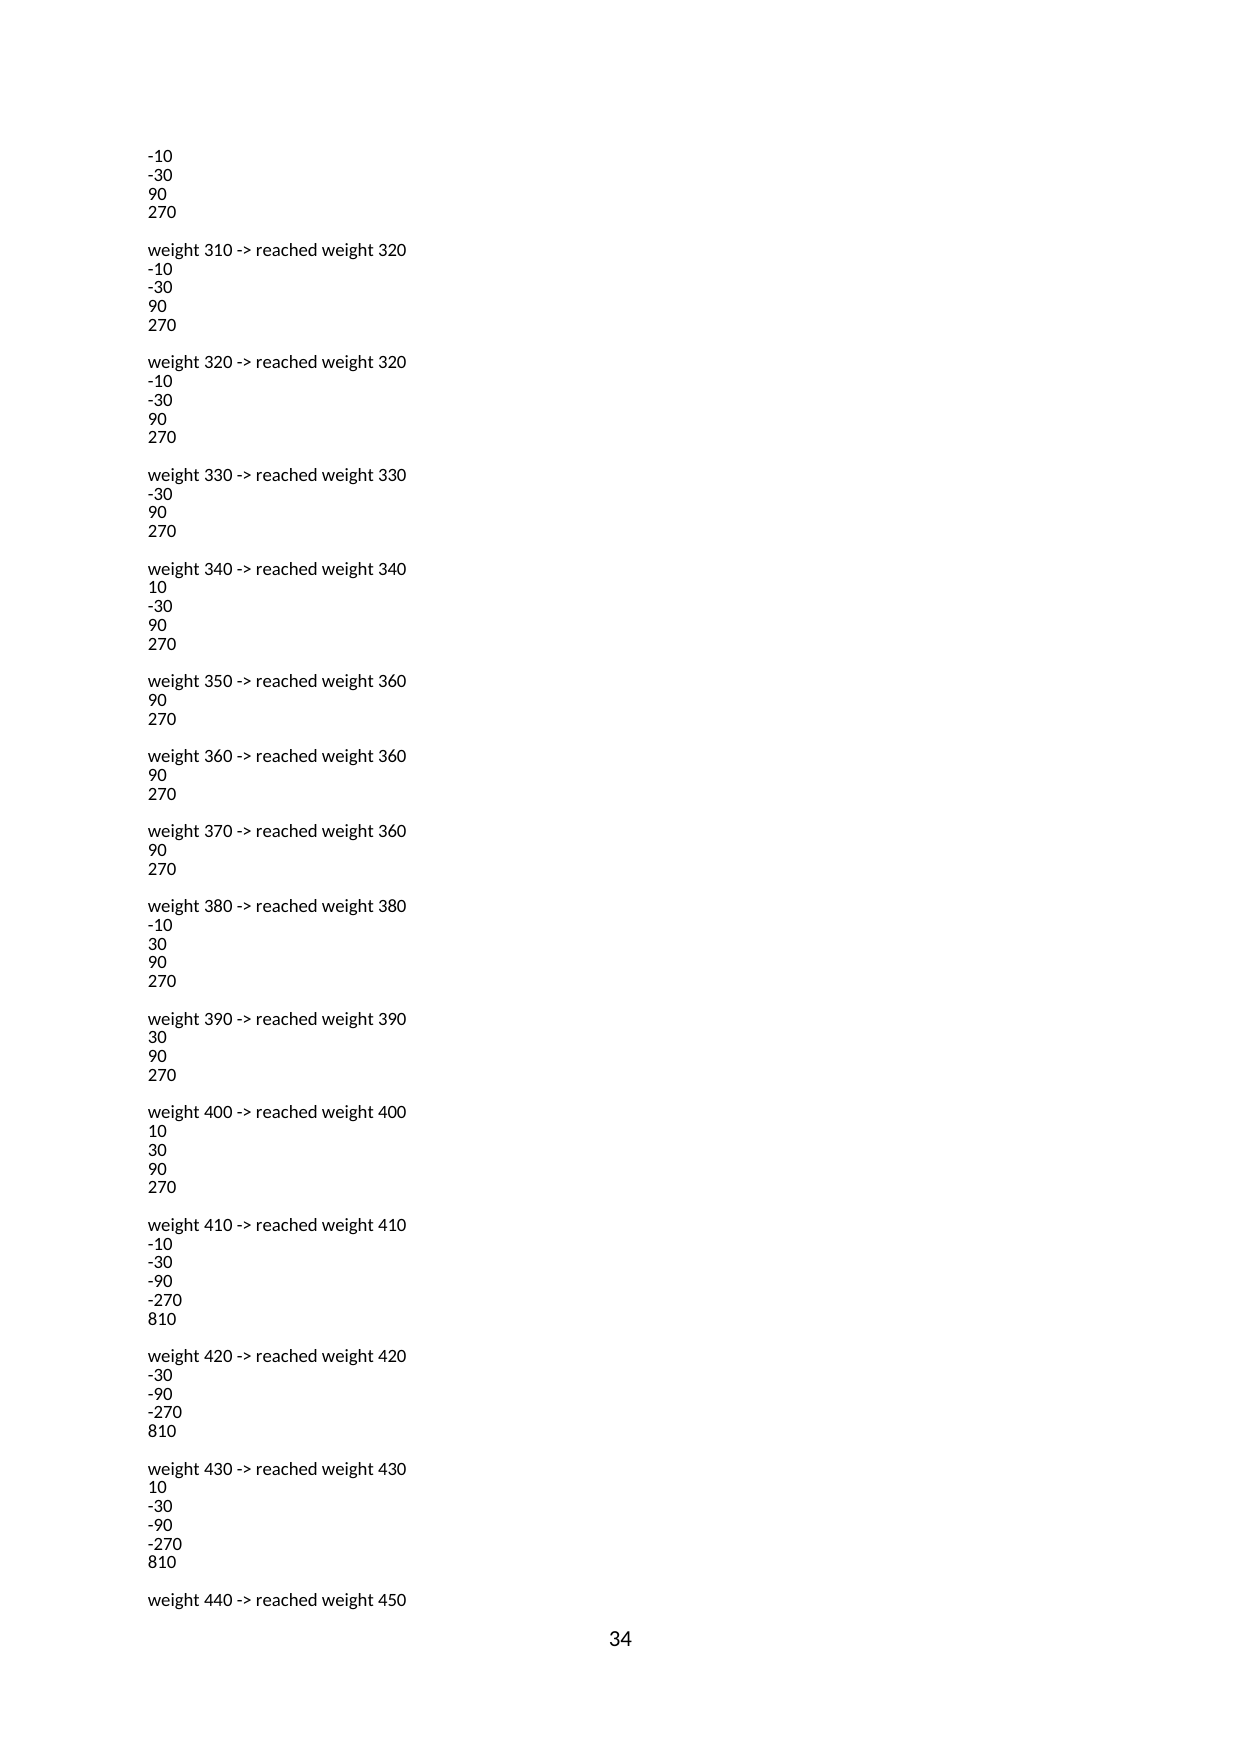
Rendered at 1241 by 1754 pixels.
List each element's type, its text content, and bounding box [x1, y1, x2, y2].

text -10 [148, 373, 1092, 391]
text -10 [148, 148, 1092, 166]
text 90 [148, 298, 1092, 316]
text -30 [148, 598, 1092, 616]
text -90 [148, 1273, 1092, 1291]
text 270 [148, 635, 1092, 654]
text weight 430 -> reached weight 430 [148, 1460, 1092, 1479]
text 270 [148, 316, 1092, 335]
text 270 [148, 1066, 1092, 1085]
text 270 [148, 860, 1092, 879]
text weight 410 -> reached weight 410 [148, 1216, 1092, 1235]
text -30 [148, 485, 1092, 504]
text 10 [148, 579, 1092, 598]
text weight 400 -> reached weight 400 [148, 1104, 1092, 1123]
text weight 380 -> reached weight 380 [148, 898, 1092, 916]
text 270 [148, 523, 1092, 541]
text weight 390 -> reached weight 390 [148, 1010, 1092, 1029]
text -30 [148, 166, 1092, 185]
text -30 [148, 1498, 1092, 1516]
text 90 [148, 1160, 1092, 1179]
text -30 [148, 1254, 1092, 1273]
text weight 340 -> reached weight 340 [148, 560, 1092, 579]
text -270 [148, 1291, 1092, 1310]
text 270 [148, 973, 1092, 991]
text -90 [148, 1516, 1092, 1535]
text 270 [148, 429, 1092, 448]
text 30 [148, 935, 1092, 954]
text 810 [148, 1554, 1092, 1573]
text -10 [148, 1235, 1092, 1254]
text 10 [148, 1479, 1092, 1498]
text 30 [148, 1029, 1092, 1048]
text 90 [148, 616, 1092, 635]
text -10 [148, 916, 1092, 935]
text -90 [148, 1385, 1092, 1404]
text -10 [148, 260, 1092, 279]
text weight 350 -> reached weight 360 [148, 673, 1092, 691]
text 90 [148, 1048, 1092, 1066]
text 90 [148, 410, 1092, 429]
text 90 [148, 185, 1092, 204]
text 270 [148, 710, 1092, 729]
text weight 330 -> reached weight 330 [148, 466, 1092, 485]
text weight 420 -> reached weight 420 [148, 1348, 1092, 1366]
text -30 [148, 391, 1092, 410]
text -30 [148, 1366, 1092, 1385]
text weight 440 -> reached weight 450 [148, 1591, 1092, 1610]
text 270 [148, 1179, 1092, 1198]
text 90 [148, 954, 1092, 973]
text -30 [148, 279, 1092, 298]
text 810 [148, 1423, 1092, 1441]
text 90 [148, 504, 1092, 523]
text 90 [148, 691, 1092, 710]
text -270 [148, 1535, 1092, 1554]
text weight 320 -> reached weight 320 [148, 354, 1092, 373]
text 270 [148, 785, 1092, 804]
text 10 [148, 1123, 1092, 1141]
text 90 [148, 841, 1092, 860]
text 270 [148, 204, 1092, 223]
text 90 [148, 766, 1092, 785]
text weight 310 -> reached weight 320 [148, 241, 1092, 260]
text 30 [148, 1141, 1092, 1160]
text weight 370 -> reached weight 360 [148, 823, 1092, 841]
text -270 [148, 1404, 1092, 1423]
text weight 360 -> reached weight 360 [148, 748, 1092, 766]
text 810 [148, 1310, 1092, 1329]
